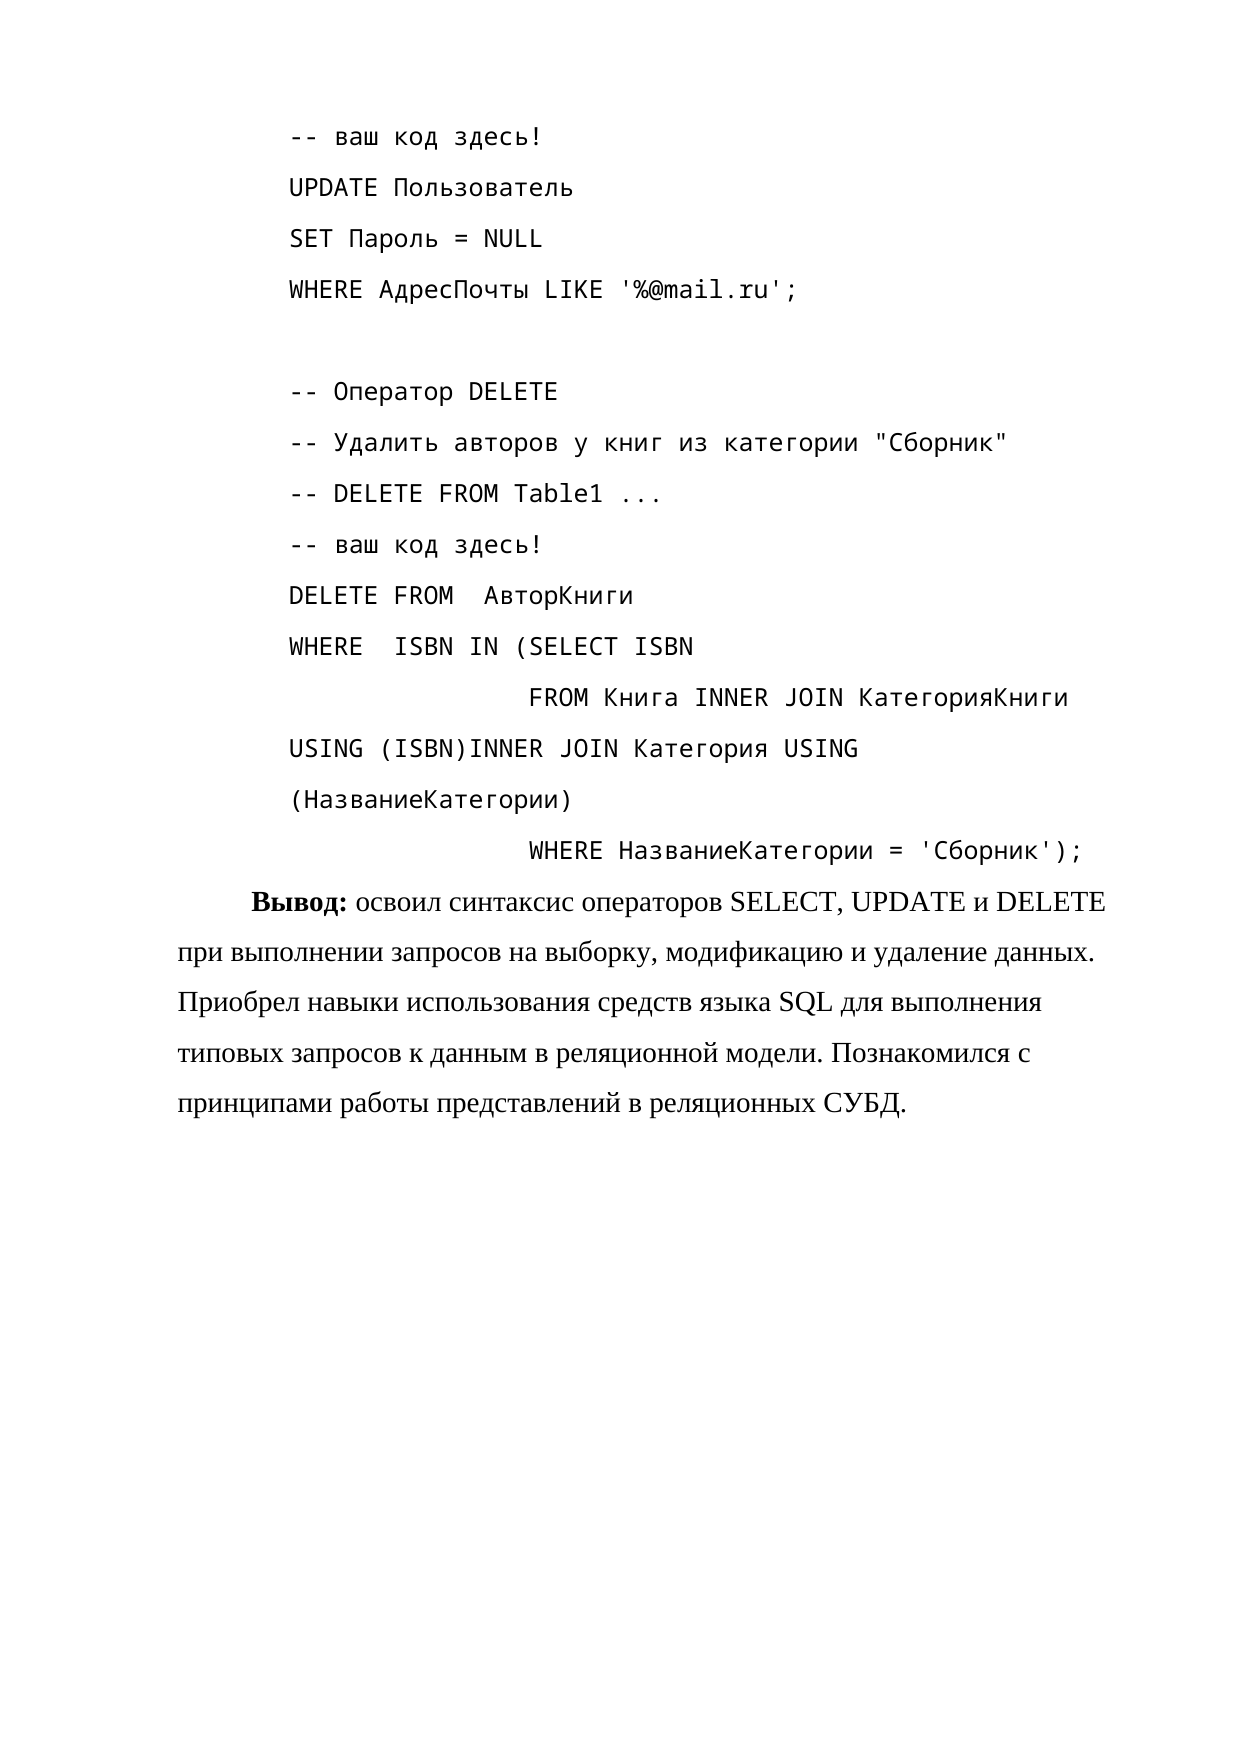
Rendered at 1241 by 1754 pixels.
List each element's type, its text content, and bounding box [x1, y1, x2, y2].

list WHERE ISBN IN (SELECT ISBN [288, 628, 1152, 663]
list SET Пароль = NULL [288, 220, 1152, 254]
list WHERE НазваниеКатегории = 'Сборник'); [288, 833, 1152, 867]
list Вывод: освоил синтаксис операторов SELECT, UPDATE и DELETE при выполнении запросов на выборку, модификацию и удаление данных. Приобрел навыки использования средств языка SQL для выполнения типовых запросов к данным в реляционной модели. Познакомился с принципами работы представлений в реляционных СУБД. [177, 884, 1152, 1118]
list -- Оператор DELETE [288, 373, 1152, 407]
list FROM Книга INNER JOIN КатегорияКниги USING (ISBN)INNER JOIN Категория USING (НазваниеКатегории) [288, 679, 1152, 816]
list -- Удалить авторов у книг из категории "Сборник" [288, 424, 1152, 458]
list -- ваш код здесь! [288, 526, 1152, 561]
list -- DELETE FROM Table1 ... [288, 475, 1152, 509]
list UPDATE Пользователь [288, 169, 1152, 203]
list -- ваш код здесь! [288, 118, 1152, 152]
list WHERE АдресПочты LIKE '%@mail.ru'; [288, 271, 1152, 305]
list DELETE FROM АвторКниги [288, 577, 1152, 612]
